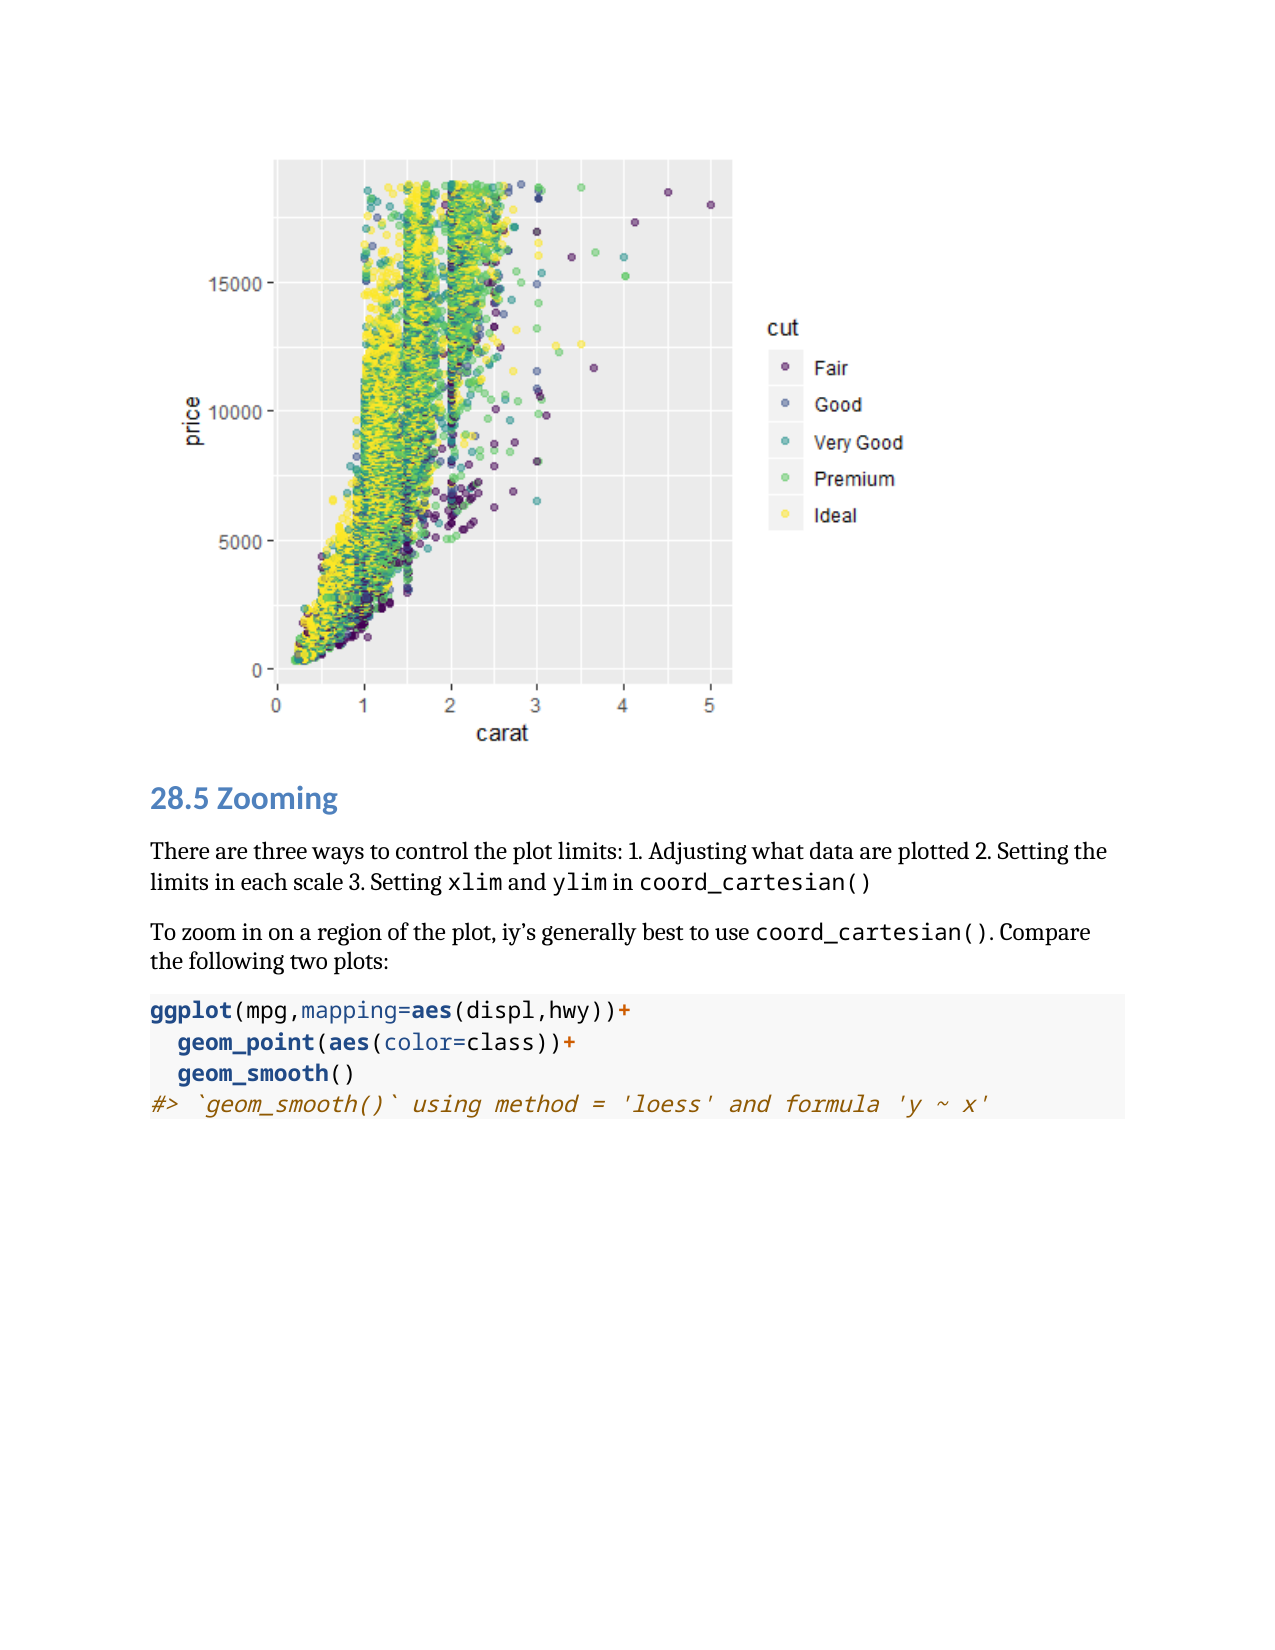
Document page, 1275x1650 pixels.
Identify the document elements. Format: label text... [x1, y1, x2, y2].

picture [168, 150, 927, 757]
text There are three ways to control the plot limits: 1. Adjusting what data are plotted 2. Setting the limits in each scale 3. Setting xlim and ylim in coord_cartesian() [150, 837, 1125, 897]
subtitle 28.5 Zooming [150, 777, 1125, 818]
text ggplot(mpg,mapping=aes(displ,hwy))+ geom_point(aes(color=class))+ geom_smooth() #> `geom_smooth()` using method = 'loess' and formula 'y ~ x' [356, 994, 1125, 1119]
text To zoom in on a region of the plot, iy’s generally best to use coord_cartesian(). Compare the following two plots: [150, 915, 1125, 975]
